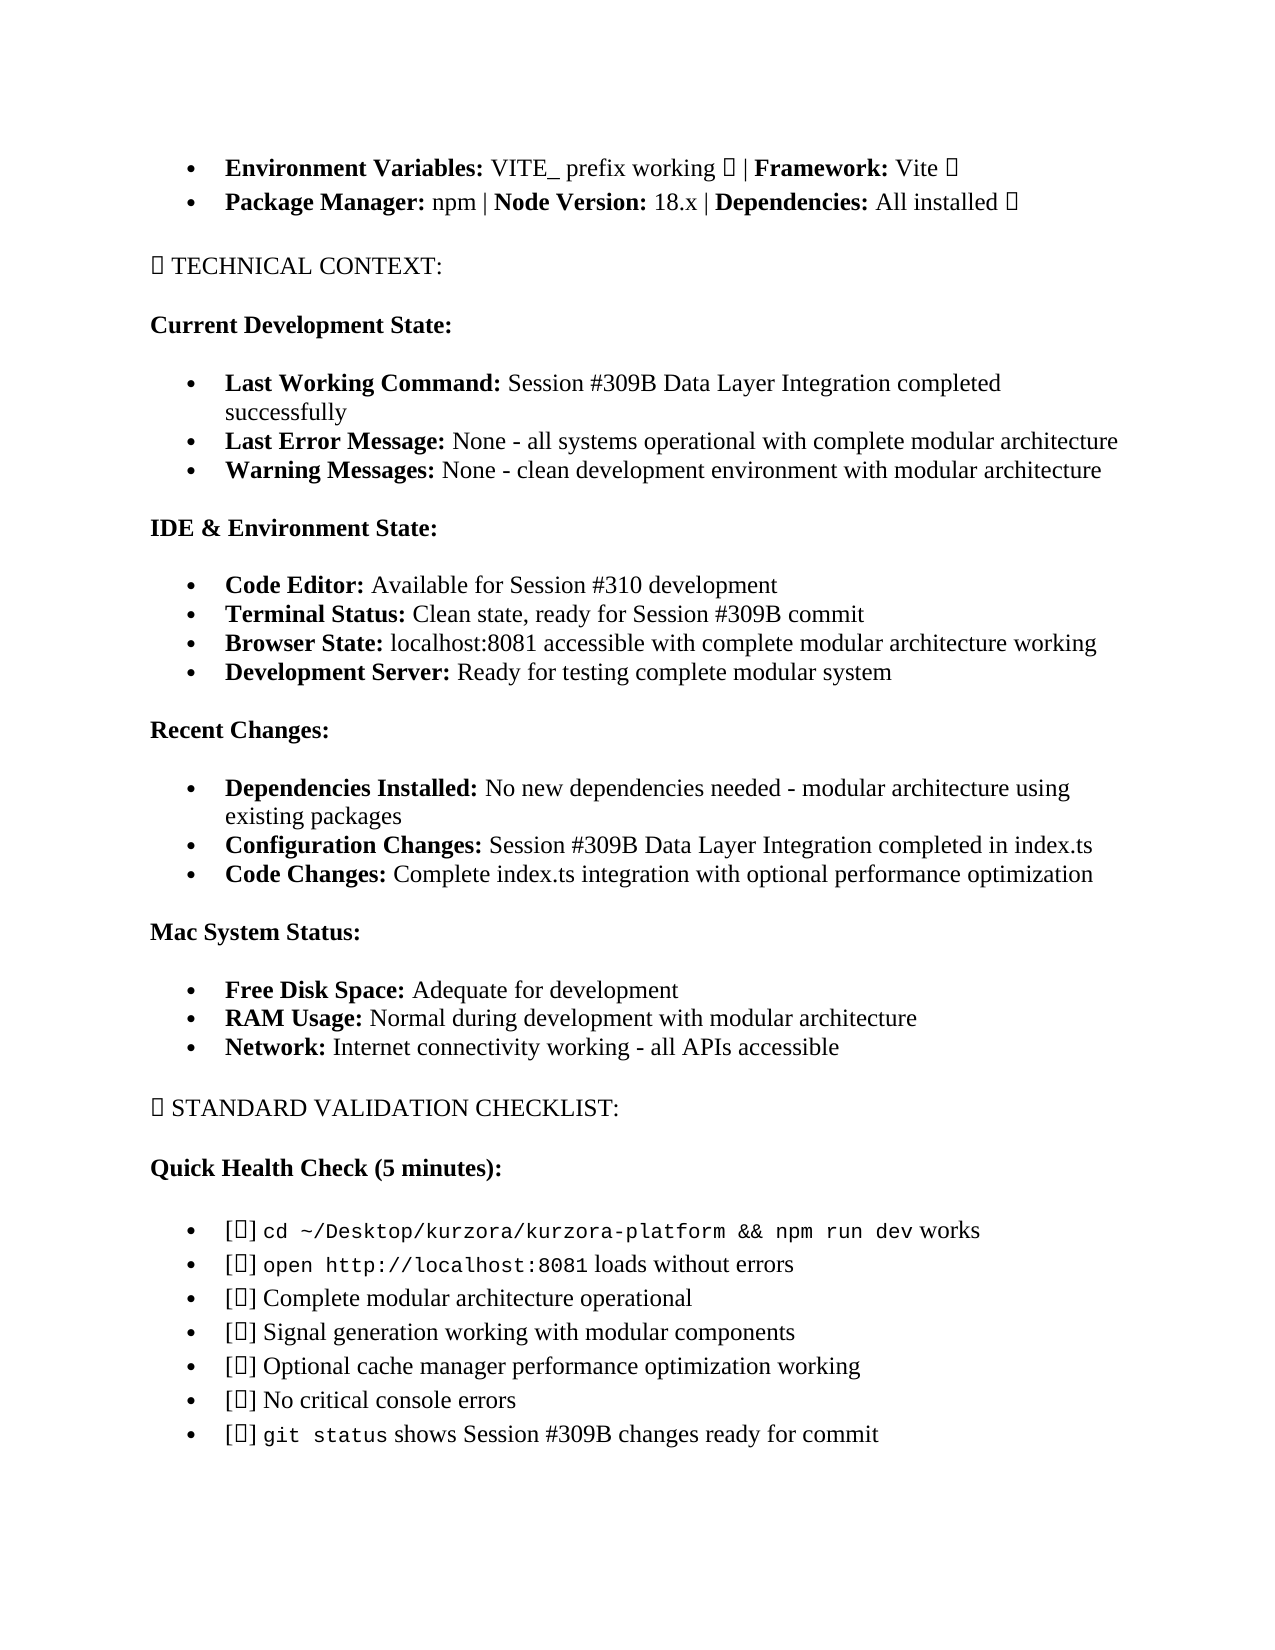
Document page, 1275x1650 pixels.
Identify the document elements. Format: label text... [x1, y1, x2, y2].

list Configuration Changes: Session #309B Data Layer Integration completed in index.ts [187, 830, 1125, 859]
list Dependencies Installed: No new dependencies needed - modular architecture using existing packages [187, 773, 1125, 830]
list [✅] Complete modular architecture operational [187, 1279, 1125, 1313]
list Development Server: Ready for testing complete modular system [187, 657, 1125, 686]
list Browser State: localhost:8081 accessible with complete modular architecture working [187, 628, 1125, 657]
list Free Disk Space: Adequate for development [187, 975, 1125, 1003]
list Package Manager: npm | Node Version: 18.x | Dependencies: All installed ✅ [187, 184, 1125, 218]
list Warning Messages: None - clean development environment with modular architecture [187, 455, 1125, 483]
text Quick Health Check (5 minutes): [150, 1153, 1125, 1182]
text 🐛 TECHNICAL CONTEXT: [150, 247, 1125, 281]
list RAM Usage: Normal during development with modular architecture [187, 1003, 1125, 1032]
list [✅] cd ~/Desktop/kurzora/kurzora-platform && npm run dev works [187, 1211, 1125, 1245]
text Current Development State: [150, 311, 1125, 339]
text IDE & Environment State: [150, 513, 1125, 541]
list [✅] git status shows Session #309B changes ready for commit [187, 1416, 1125, 1450]
text Recent Changes: [150, 715, 1125, 743]
list Code Changes: Complete index.ts integration with optional performance optimization [187, 859, 1125, 888]
list Network: Internet connectivity working - all APIs accessible [187, 1032, 1125, 1061]
text Mac System Status: [150, 917, 1125, 946]
list [✅] open http://localhost:8081 loads without errors [187, 1245, 1125, 1279]
text ✅ STANDARD VALIDATION CHECKLIST: [150, 1090, 1125, 1124]
list Code Editor: Available for Session #310 development [187, 571, 1125, 599]
list [✅] No critical console errors [187, 1382, 1125, 1416]
list Last Working Command: Session #309B Data Layer Integration completed successfully [187, 368, 1125, 426]
list Last Error Message: None - all systems operational with complete modular architecture [187, 426, 1125, 455]
list [✅] Signal generation working with modular components [187, 1313, 1125, 1347]
list Environment Variables: VITE_ prefix working ✅ | Framework: Vite ✅ [187, 150, 1125, 184]
list [✅] Optional cache manager performance optimization working [187, 1347, 1125, 1382]
list Terminal Status: Clean state, ready for Session #309B commit [187, 599, 1125, 628]
